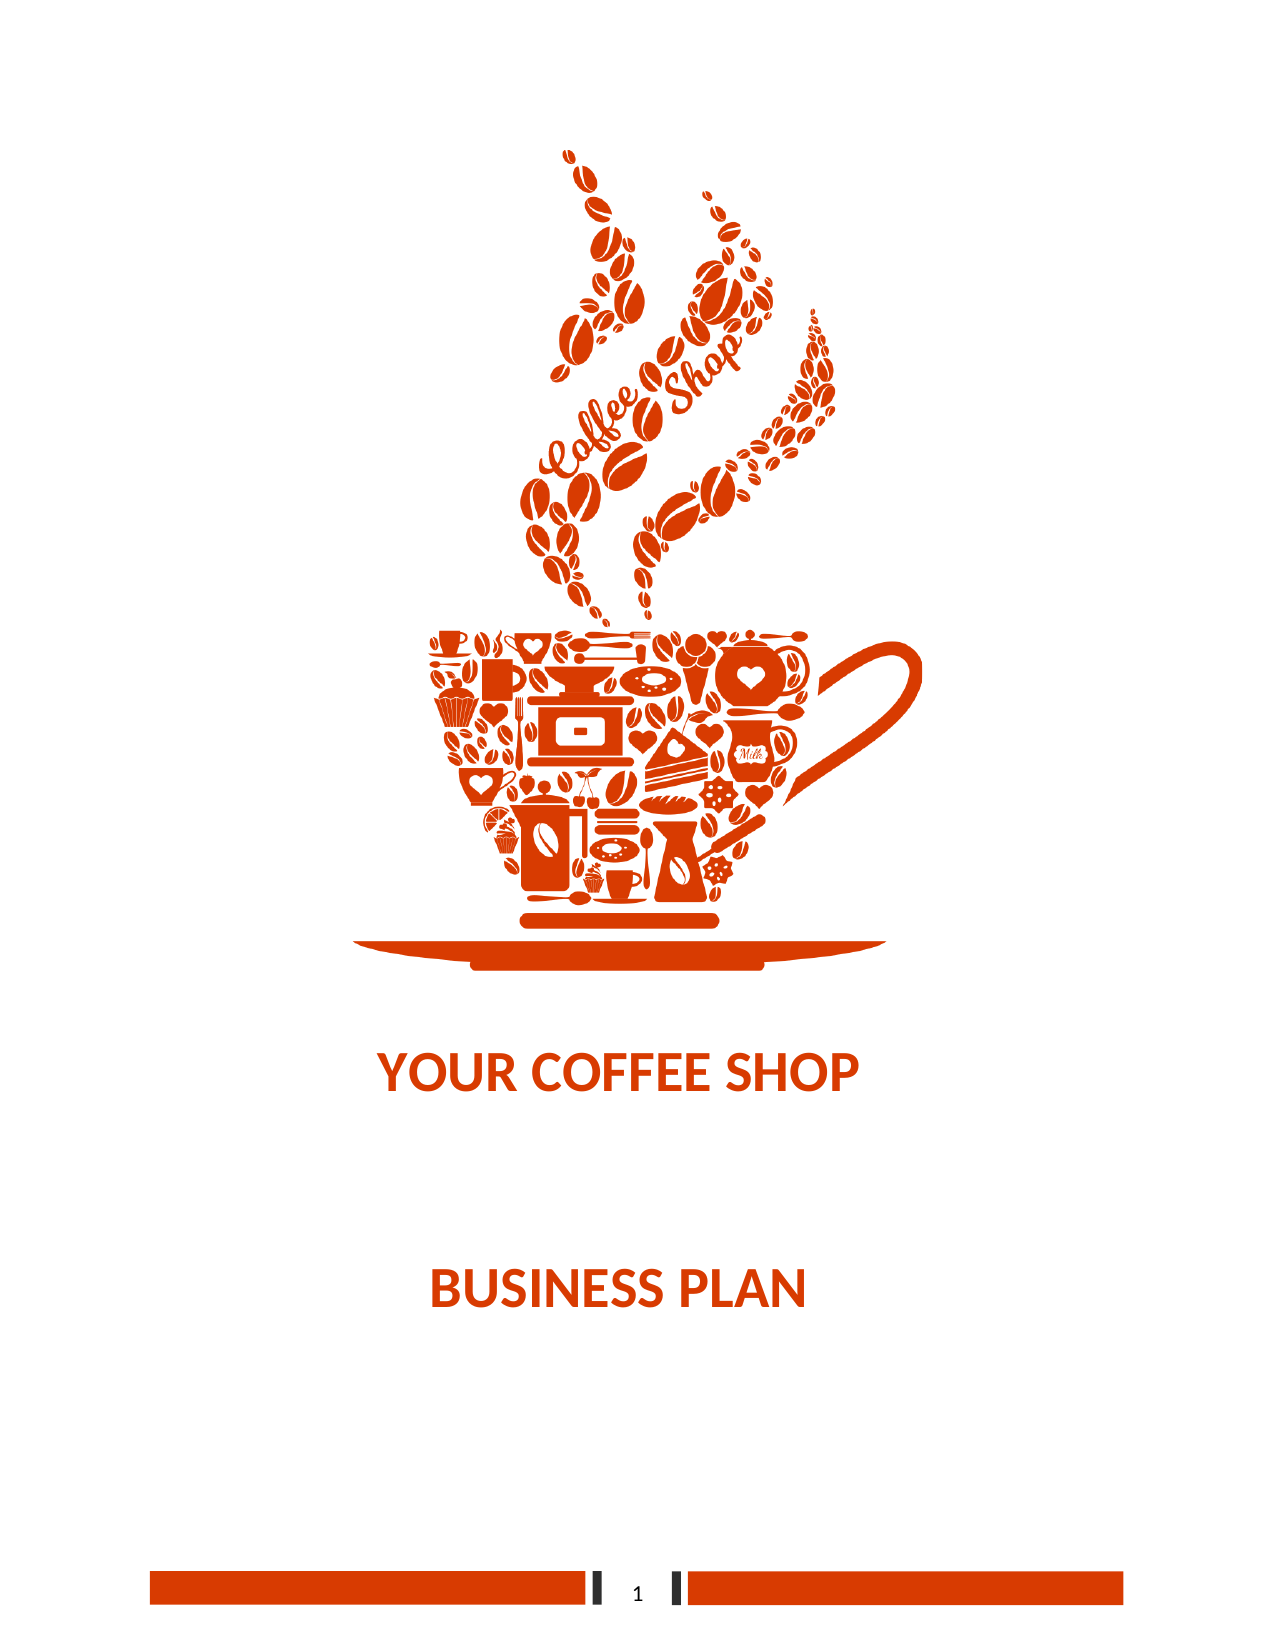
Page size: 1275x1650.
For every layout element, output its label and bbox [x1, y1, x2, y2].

picture [352, 150, 923, 971]
